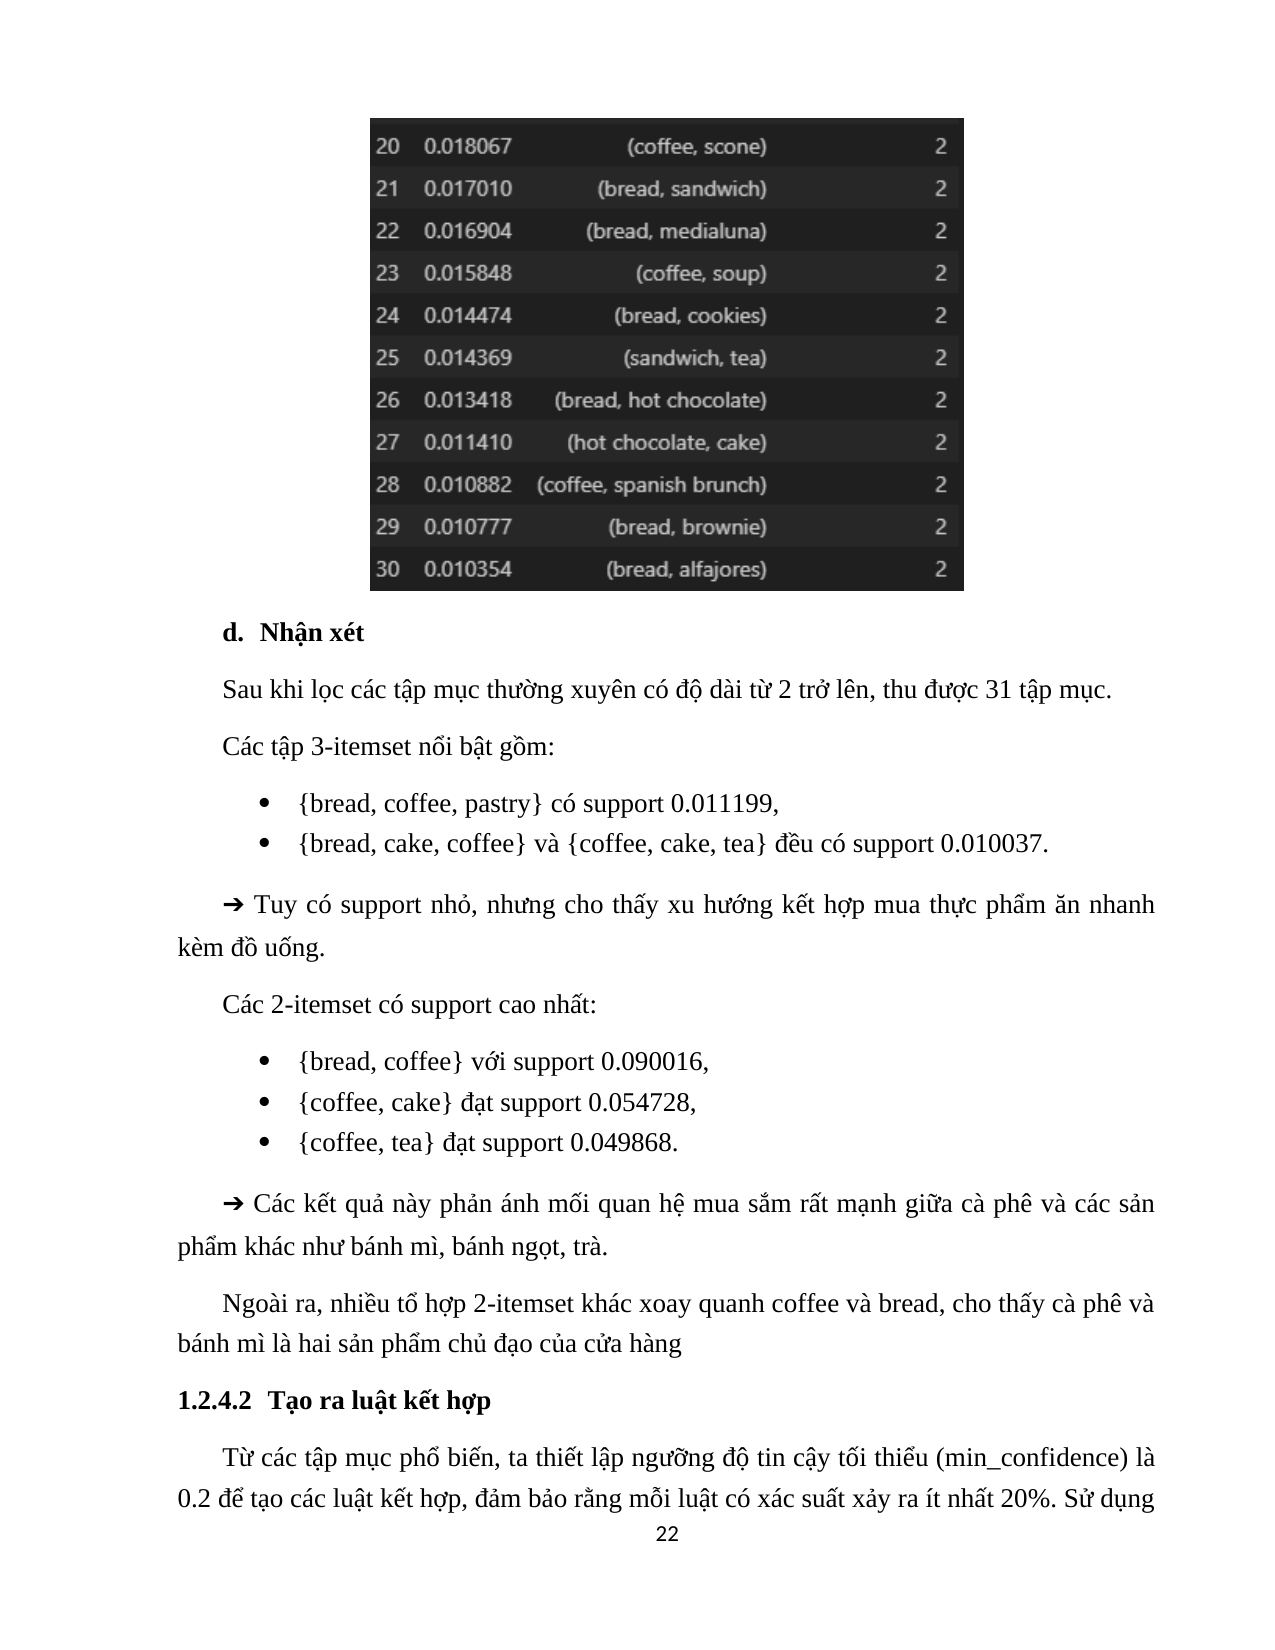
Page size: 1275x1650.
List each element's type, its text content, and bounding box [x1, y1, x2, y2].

list {bread, cake, coffee} và {coffee, cake, tea} đều có support 0.010037. [259, 827, 1157, 859]
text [177, 1441, 1157, 1513]
text Các tập 3-itemset nổi bật gồm: [177, 730, 1157, 761]
text ➔ Các kết quả này phản ánh mối quan hệ mua sắm rất mạnh giữa cà phê và các sản phẩm khác như bánh mì, bánh ngọt, trà. [177, 1184, 1157, 1261]
text Các 2-itemset có support cao nhất: [177, 988, 1157, 1019]
text Sau khi lọc các tập mục thường xuyên có độ dài từ 2 trở lên, thu được 31 tập mục. [177, 673, 1157, 704]
picture [370, 118, 964, 591]
list {coffee, cake} đạt support 0.054728, [259, 1086, 1157, 1117]
subtitle Tạo ra luật kết hợp [177, 1384, 1157, 1416]
text Ngoài ra, nhiều tổ hợp 2-itemset khác xoay quanh coffee và bread, cho thấy cà phê và bánh mì là hai sản phẩm chủ đạo của cửa hàng [177, 1287, 1157, 1358]
list {bread, coffee, pastry} có support 0.011199, [259, 787, 1157, 818]
list {bread, coffee} với support 0.090016, [259, 1045, 1157, 1076]
list {coffee, tea} đạt support 0.049868. [259, 1126, 1157, 1158]
text ➔ Tuy có support nhỏ, nhưng cho thấy xu hướng kết hợp mua thực phẩm ăn nhanh kèm đồ uống. [177, 885, 1157, 962]
list Nhận xét [222, 616, 1157, 647]
